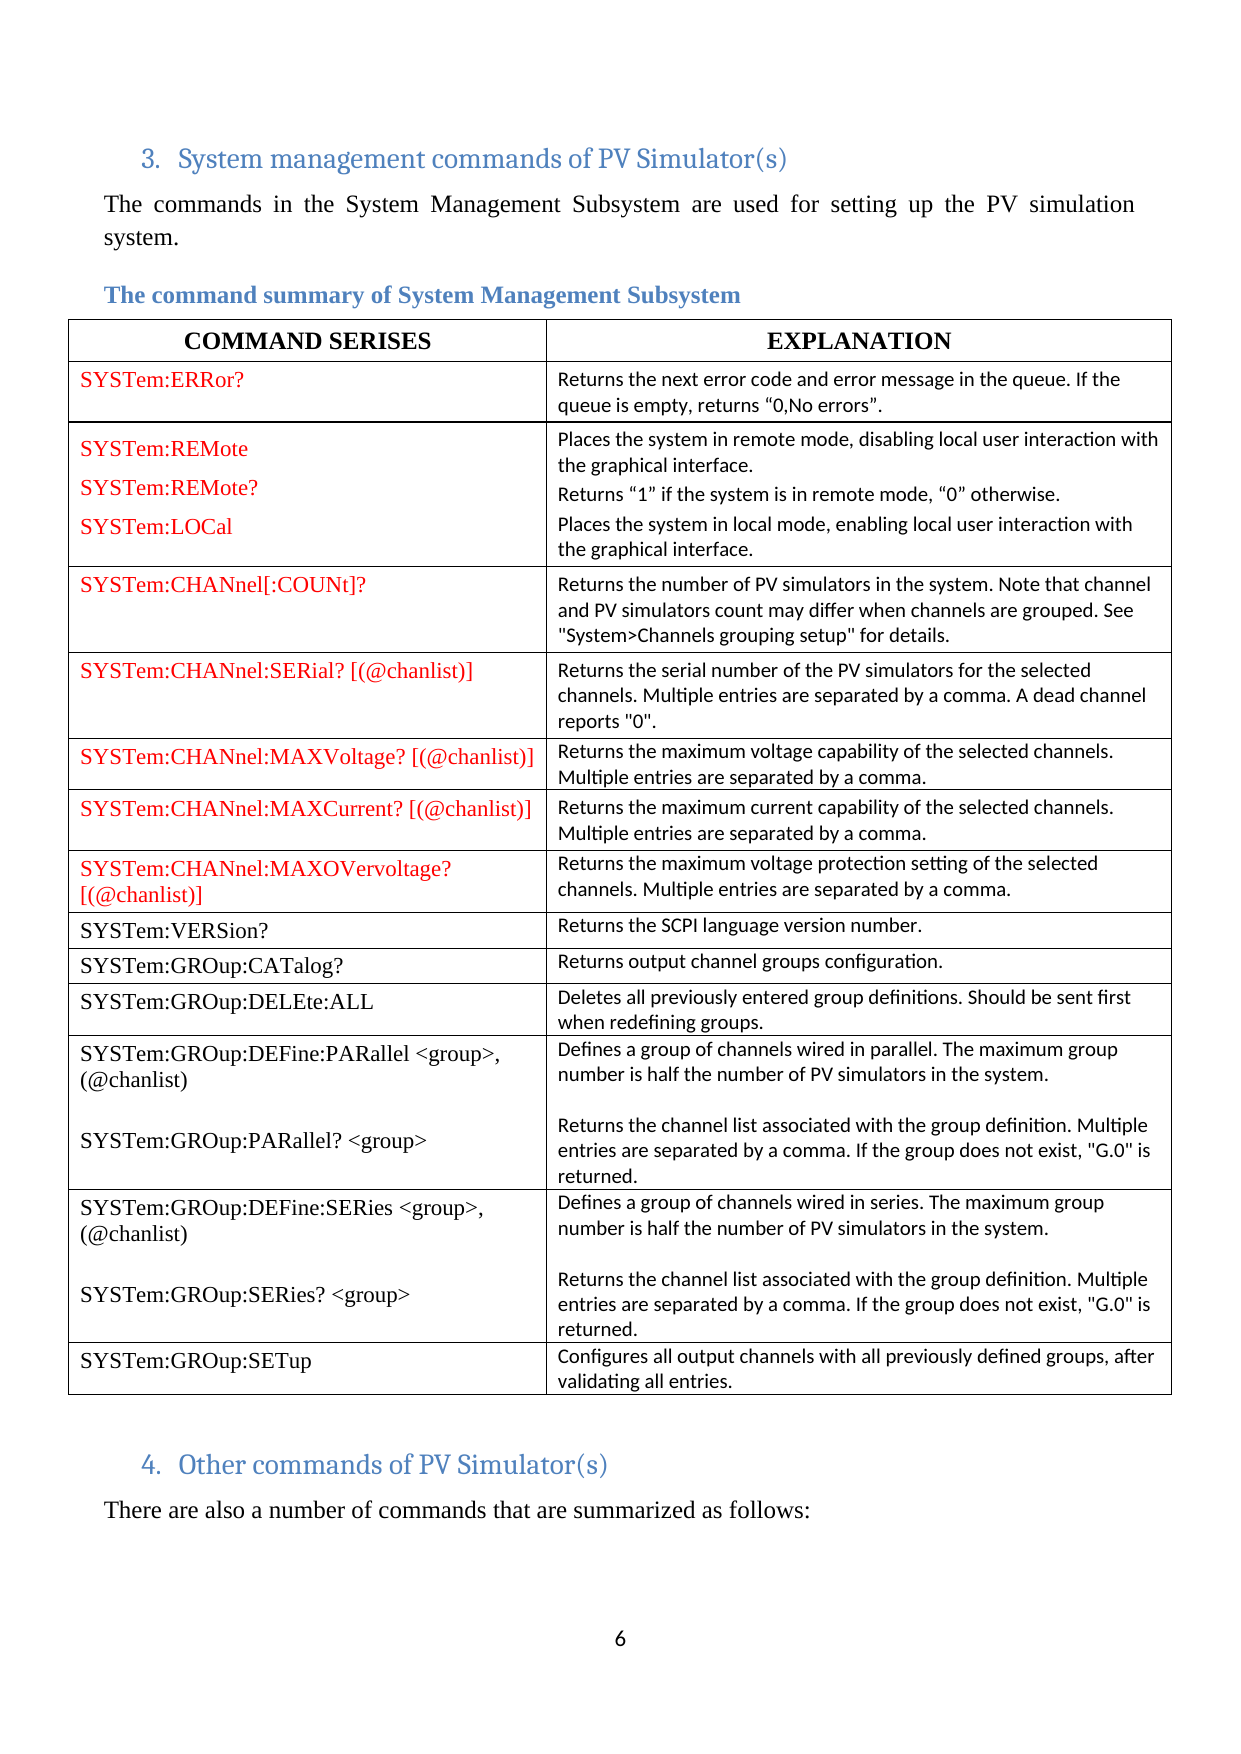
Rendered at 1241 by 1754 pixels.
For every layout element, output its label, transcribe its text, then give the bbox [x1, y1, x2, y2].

table_cell SYSTem:GROup:DELEte:ALL [69, 984, 546, 1035]
table_cell Returns the maximum voltage protection setting of the selected channels. Multiple entries are separated by a comma. [547, 851, 1171, 912]
table_cell Returns the SCPI language version number. [547, 913, 1171, 947]
table_cell Returns the number of PV simulators in the system. Note that channel and PV simulators count may differ when channels are grouped. See "System>Channels grouping setup" for details. [547, 567, 1171, 652]
table_cell SYSTem:GROup:DEFine:SERies <group>, (@chanlist) SYSTem:GROup:SERies? <group> [69, 1190, 546, 1342]
table_cell Returns the maximum current capability of the selected channels. Multiple entries are separated by a comma. [547, 790, 1171, 849]
subtitle Other commands of PV Simulator(s) [141, 1448, 1137, 1482]
subtitle The command summary of System Management Subsystem [103, 280, 1137, 308]
table_cell SYSTem:GROup:DEFine:PARallel <group>, (@chanlist) SYSTem:GROup:PARallel? <group> [69, 1036, 546, 1188]
table_header EXPLANATION [547, 320, 1171, 361]
table_cell SYSTem:REMote SYSTem:REMote? SYSTem:LOCal [69, 423, 546, 566]
table_cell SYSTem:VERSion? [69, 913, 546, 947]
table_cell Defines a group of channels wired in parallel. The maximum group number is half the number of PV simulators in the system. Returns the channel list associated with the group definition. Multiple entries are separated by a comma. If the group does not exist, "G.0" is returned. [547, 1036, 1171, 1188]
table_cell SYSTem:CHANnel:MAXVoltage? [(@chanlist)] [69, 739, 546, 789]
table_cell Returns the next error code and error message in the queue. If the queue is empty, returns “0,No errors”. [547, 362, 1171, 421]
table_header COMMAND SERISES [69, 320, 546, 361]
table_cell SYSTem:CHANnel:MAXCurrent? [(@chanlist)] [69, 790, 546, 849]
text There are also a number of commands that are summarized as follows: [103, 1495, 1137, 1524]
table_cell Defines a group of channels wired in series. The maximum group number is half the number of PV simulators in the system. Returns the channel list associated with the group definition. Multiple entries are separated by a comma. If the group does not exist, "G.0" is returned. [547, 1190, 1171, 1342]
text The commands in the System Management Subsystem are used for setting up the PV simulation system. [103, 189, 1137, 250]
table_cell SYSTem:CHANnel:MAXOVervoltage? [(@chanlist)] [69, 851, 546, 912]
table_cell SYSTem:GROup:CATalog? [69, 949, 546, 983]
table_cell Places the system in remote mode, disabling local user interaction with the graphical interface. Returns “1” if the system is in remote mode, “0” otherwise. Places the system in local mode, enabling local user interaction with the graphical interface. [547, 423, 1171, 566]
table_cell SYSTem:CHANnel[:COUNt]? [69, 567, 546, 652]
table_cell Deletes all previously entered group definitions. Should be sent first when redefining groups. [547, 984, 1171, 1035]
table_cell SYSTem:CHANnel:SERial? [(@chanlist)] [69, 653, 546, 737]
table_cell Configures all output channels with all previously defined groups, after validating all entries. [547, 1343, 1171, 1394]
table_cell Returns the maximum voltage capability of the selected channels. Multiple entries are separated by a comma. [547, 739, 1171, 789]
table_cell SYSTem:ERRor? [69, 362, 546, 421]
subtitle System management commands of PV Simulator(s) [141, 142, 1137, 175]
table_cell Returns the serial number of the PV simulators for the selected channels. Multiple entries are separated by a comma. A dead channel reports "0". [547, 653, 1171, 737]
table_cell SYSTem:GROup:SETup [69, 1343, 546, 1394]
table_cell Returns output channel groups configuration. [547, 949, 1171, 983]
